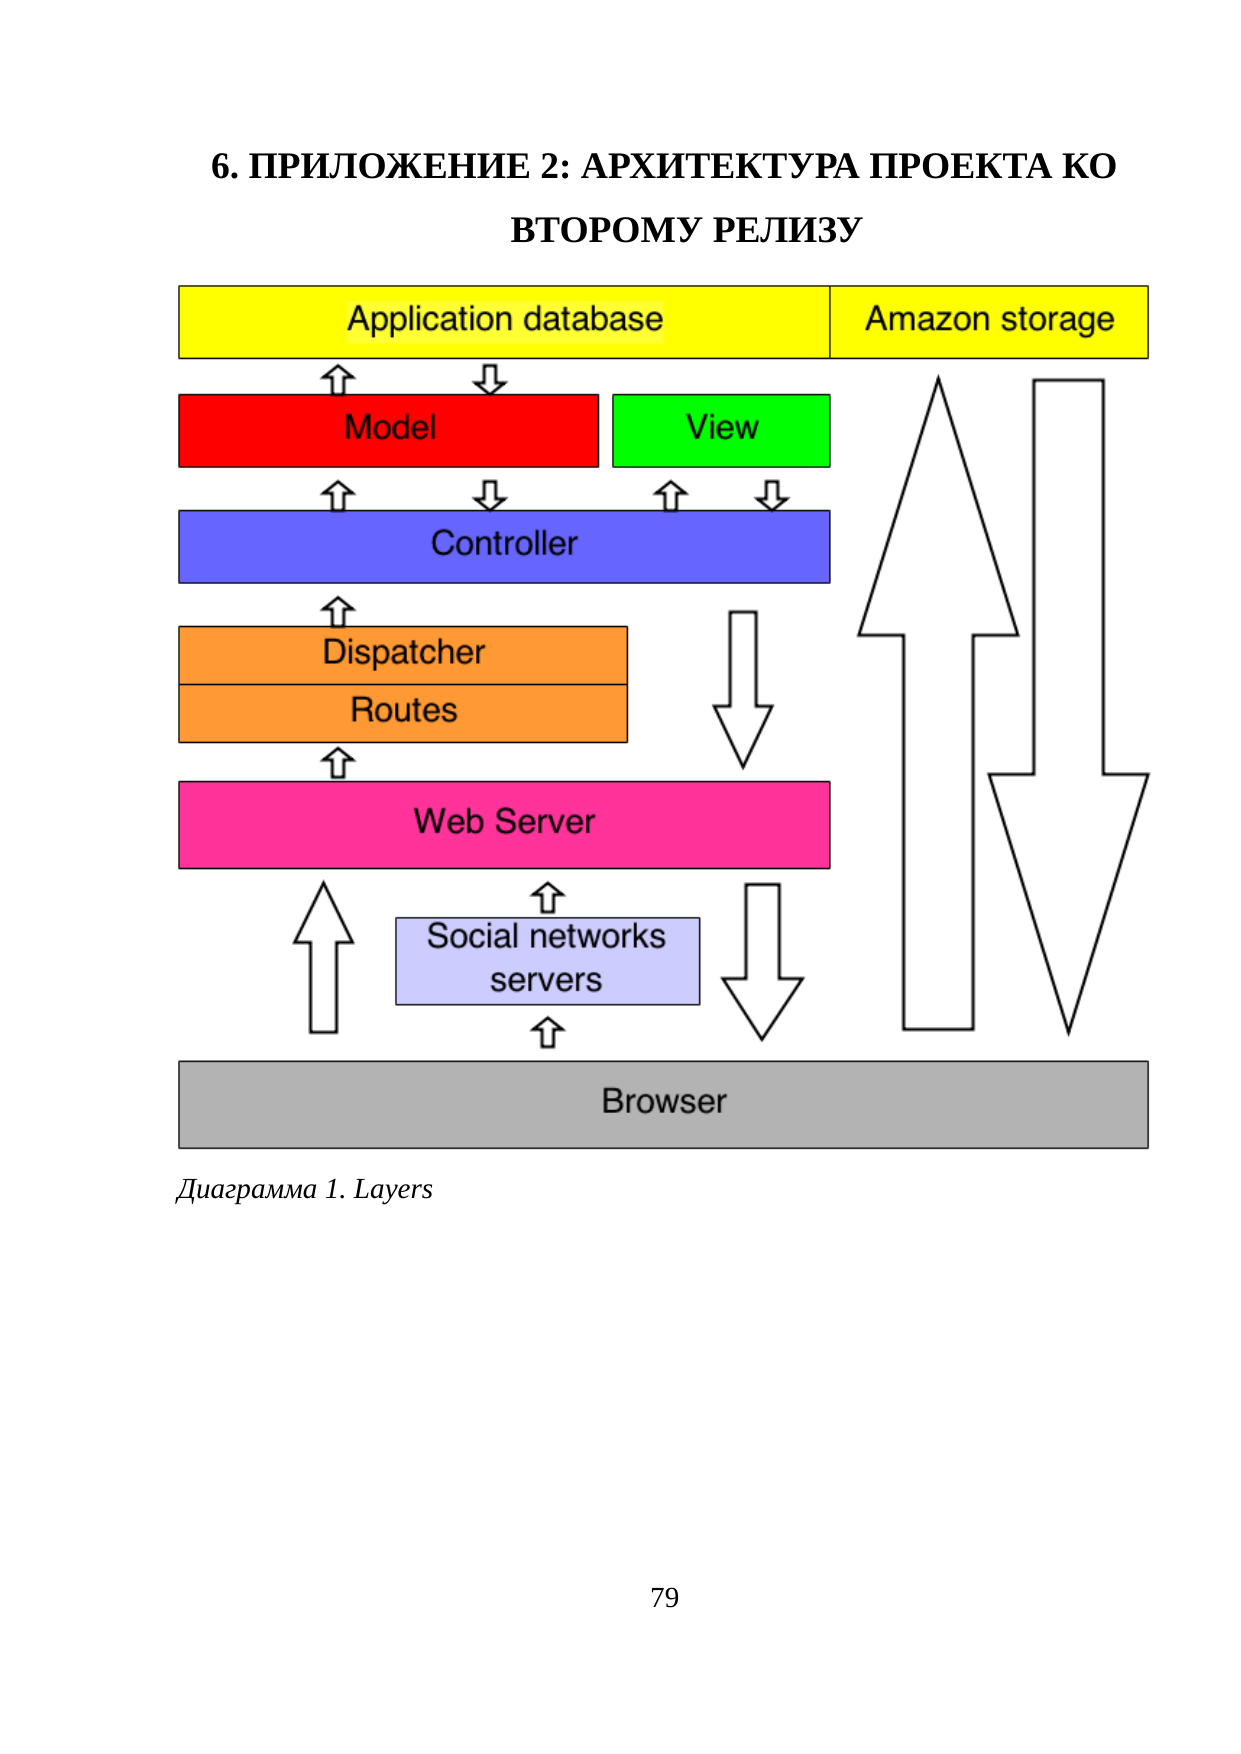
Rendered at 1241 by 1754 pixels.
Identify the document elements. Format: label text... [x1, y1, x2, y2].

text Диаграмма 1. Layers [177, 1171, 1152, 1205]
picture [177, 285, 1152, 1155]
subtitle Приложение 2: Архитектура проекта ко второму релизу [177, 143, 1152, 251]
